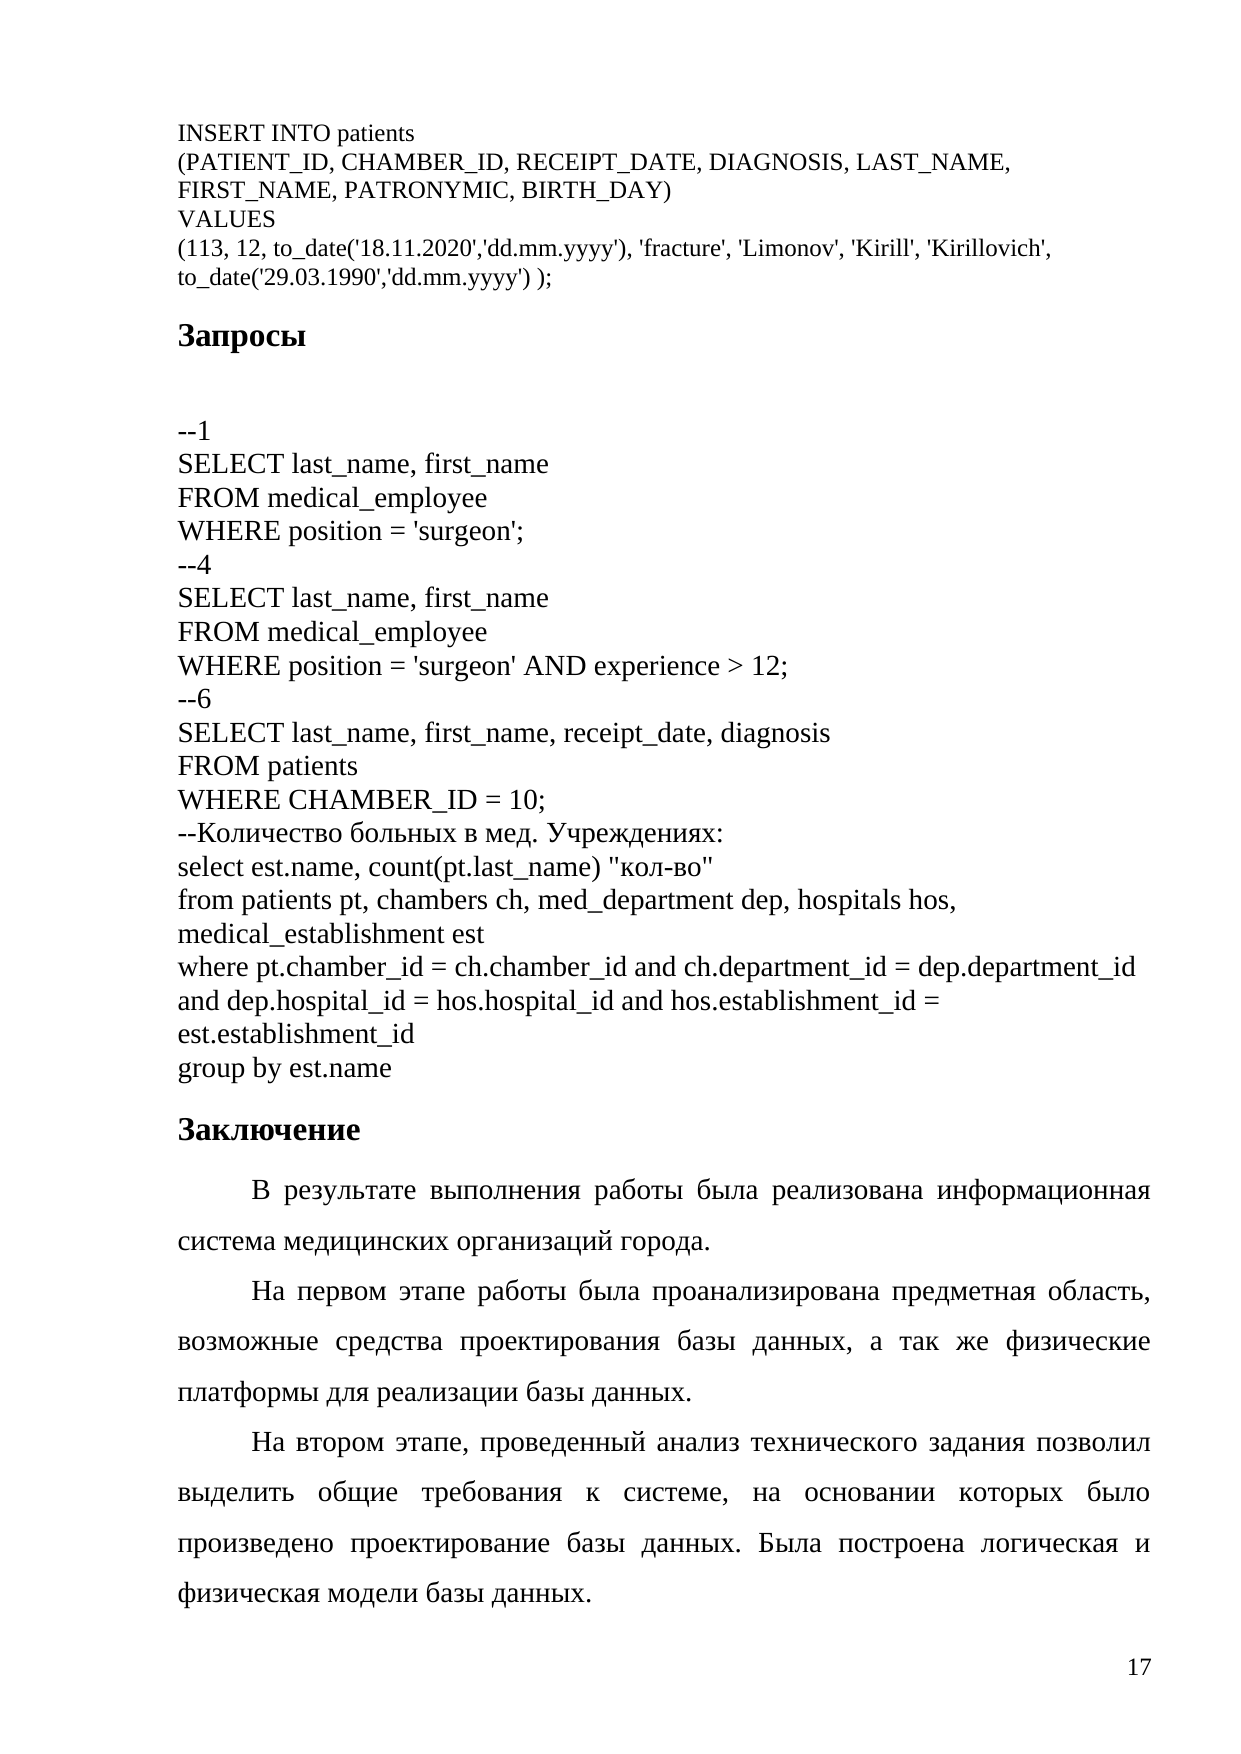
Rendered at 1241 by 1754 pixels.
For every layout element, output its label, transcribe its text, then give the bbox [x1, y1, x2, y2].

text group by est.name [177, 1050, 1152, 1084]
text select est.name, count(pt.last_name) "кол-во" [177, 849, 1152, 882]
text VALUES [177, 204, 1152, 233]
text --1 [177, 413, 1152, 446]
text --Количество больных в мед. Учреждениях: [177, 815, 1152, 849]
text WHERE CHAMBER_ID = 10; [177, 782, 1152, 815]
subtitle Запросы [177, 316, 1152, 354]
text and dep.hospital_id = hos.hospital_id and hos.establishment_id = est.establishment_id [177, 983, 1152, 1050]
text SELECT last_name, first_name [177, 446, 1152, 480]
text В результате выполнения работы была реализована информационная система медицинских организаций города. [177, 1172, 1152, 1256]
text --6 [177, 681, 1152, 715]
text SELECT last_name, first_name, receipt_date, diagnosis [177, 715, 1152, 748]
text На втором этапе, проведенный анализ технического задания позволил выделить общие требования к системе, на основании которых было произведено проектирование базы данных. Была построена логическая и физическая модели базы данных. [177, 1424, 1152, 1608]
text WHERE position = 'surgeon'; [177, 513, 1152, 547]
text INSERT INTO patients [177, 118, 1152, 147]
text FROM medical_employee [177, 480, 1152, 513]
text --4 [177, 547, 1152, 581]
text FROM medical_employee [177, 614, 1152, 648]
text FROM patients [177, 748, 1152, 782]
subtitle Заключение [177, 1109, 1152, 1147]
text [177, 147, 1152, 204]
text SELECT last_name, first_name [177, 581, 1152, 614]
text WHERE position = 'surgeon' AND experience > 12; [177, 648, 1152, 681]
text На первом этапе работы была проанализирована предметная область, возможные средства проектирования базы данных, а так же физические платформы для реализации базы данных. [177, 1273, 1152, 1407]
text where pt.chamber_id = ch.chamber_id and ch.department_id = dep.department_id [177, 949, 1152, 983]
text (113, 12, to_date('18.11.2020','dd.mm.yyyy'), 'fracture', 'Limonov', 'Kirill', 'Kirillovich', to_date('29.03.1990','dd.mm.yyyy') ); [177, 233, 1152, 291]
text from patients pt, chambers ch, med_department dep, hospitals hos, medical_establishment est [177, 882, 1152, 949]
